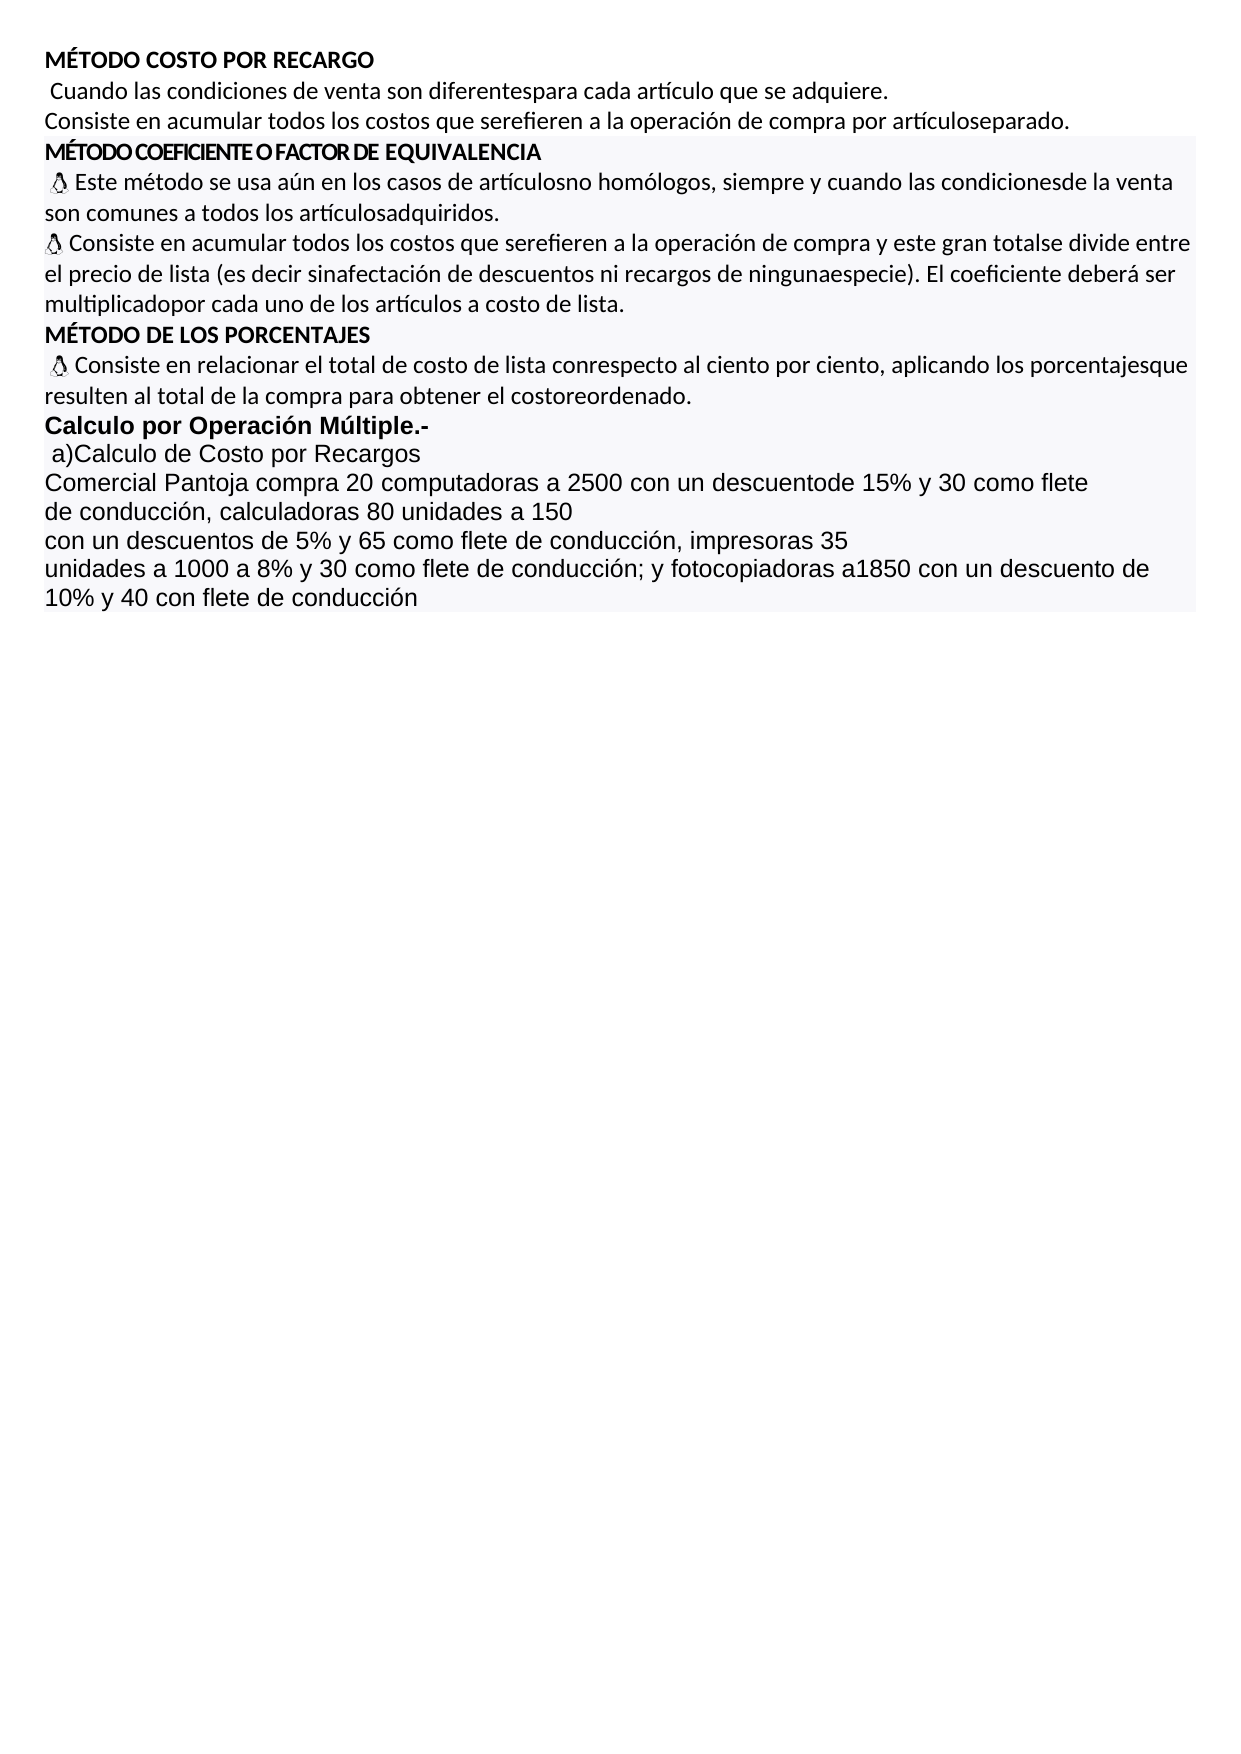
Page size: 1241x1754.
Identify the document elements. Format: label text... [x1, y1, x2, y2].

text a)Calculo de Costo por Recargos [44, 439, 1196, 468]
text Calculo por Operación Múltiple.- [44, 411, 1196, 439]
text Consiste en acumular todos los costos que serefieren a la operación de compra por artículoseparado. [44, 105, 1196, 136]
text Cuando las condiciones de venta son diferentespara cada artículo que se adquiere. [44, 75, 1196, 105]
text MÉTODO COSTO POR RECARGO [44, 44, 1196, 75]
text unidades a 1000 a 8% y 30 como flete de conducción; y fotocopiadoras a1850 con un descuento de 10% y 40 con flete de conducción [44, 554, 1196, 612]
text  Este método se usa aún en los casos de artículosno homólogos, siempre y cuando las condicionesde la venta son comunes a todos los artículosadquiridos. [44, 166, 1196, 227]
text MÉTODO COEFICIENTE O FACTOR DE EQUIVALENCIA [44, 136, 1196, 166]
text Comercial Pantoja compra 20 computadoras a 2500 con un descuentode 15% y 30 como flete de conducción, calculadoras 80 unidades a 150 [44, 468, 1196, 526]
text MÉTODO DE LOS PORCENTAJES [44, 319, 1196, 349]
text  Consiste en relacionar el total de costo de lista conrespecto al ciento por ciento, aplicando los porcentajesque resulten al total de la compra para obtener el costoreordenado. [44, 349, 1196, 411]
text con un descuentos de 5% y 65 como flete de conducción, impresoras 35 [44, 526, 1196, 554]
text  Consiste en acumular todos los costos que serefieren a la operación de compra y este gran totalse divide entre el precio de lista (es decir sinafectación de descuentos ni recargos de ningunaespecie). El coeficiente deberá ser multiplicadopor cada uno de los artículos a costo de lista. [44, 227, 1196, 319]
